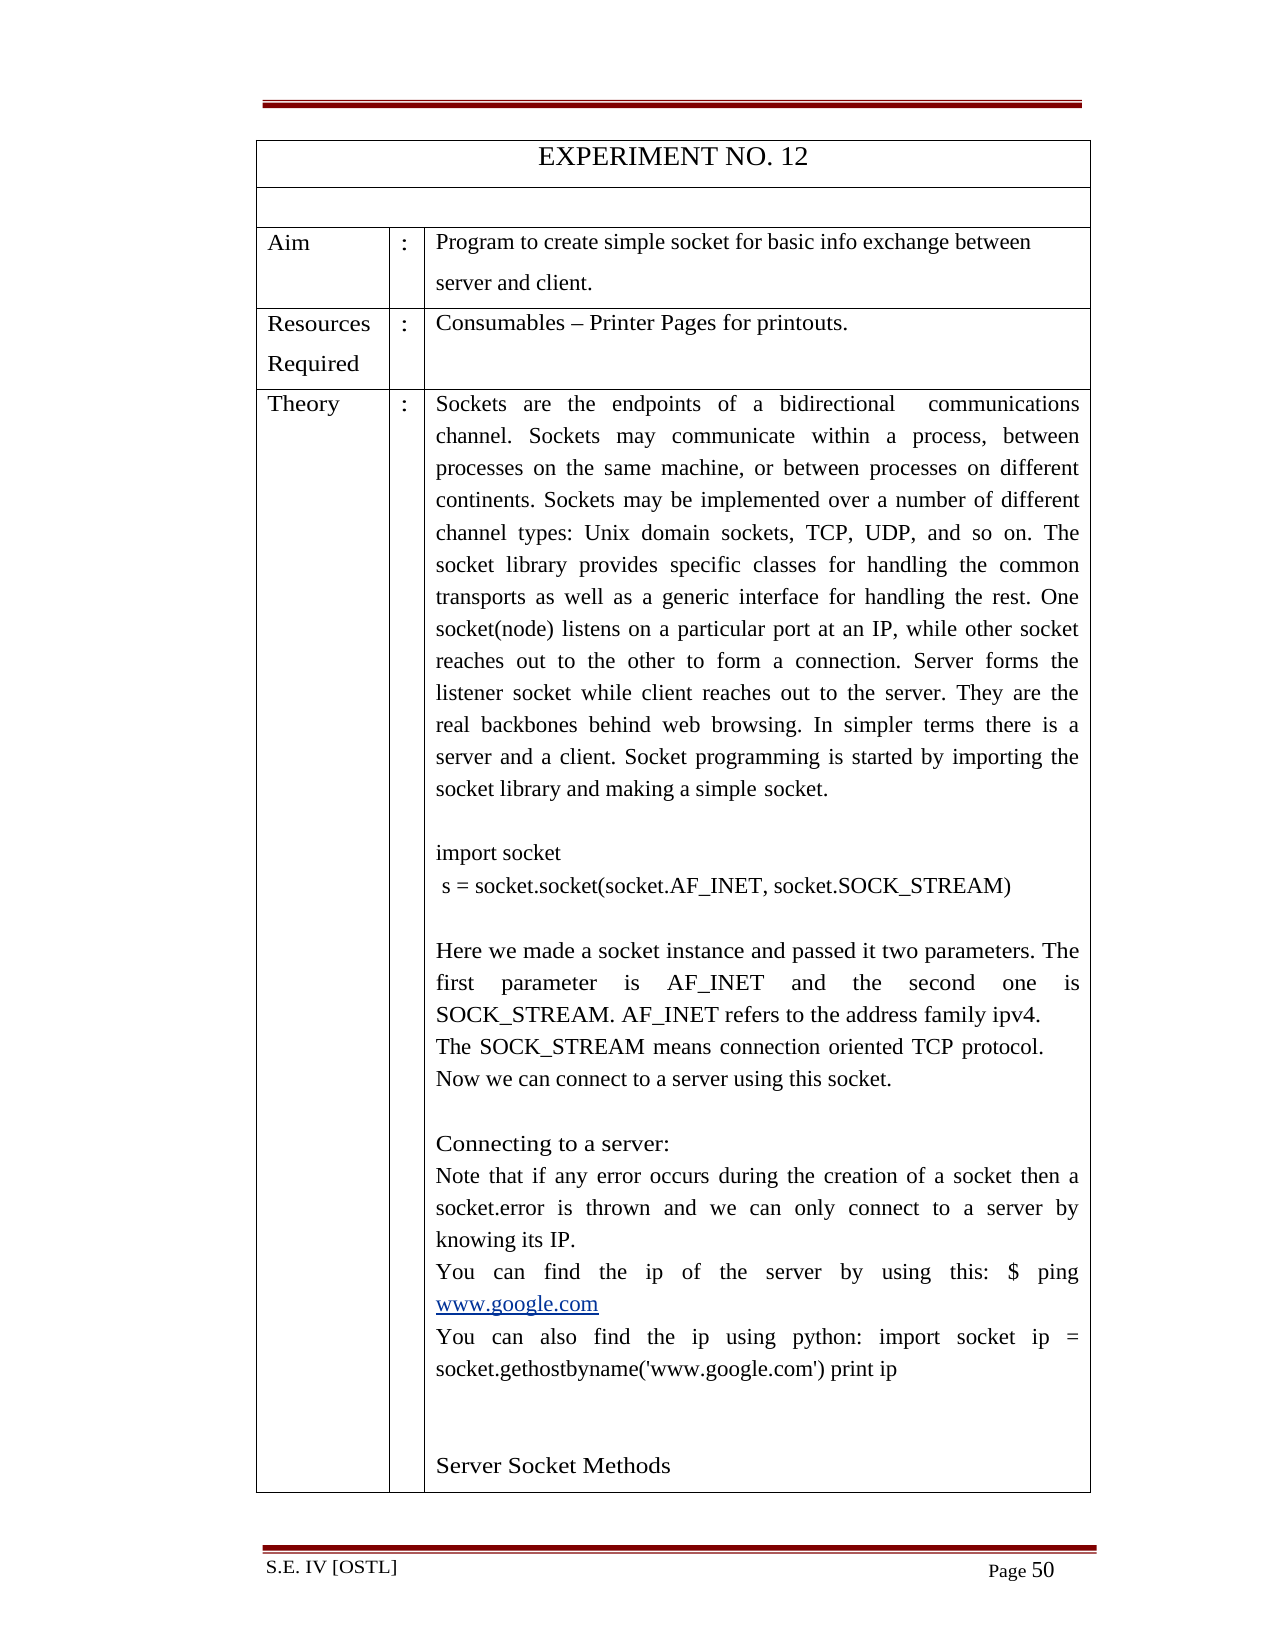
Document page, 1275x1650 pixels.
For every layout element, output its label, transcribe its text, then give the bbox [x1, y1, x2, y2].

table_cell : [390, 390, 424, 1492]
table_cell [257, 188, 1090, 227]
table_header EXPERIMENT NO. 12 [257, 141, 1090, 187]
table_cell Resources Required [257, 309, 389, 389]
table_cell Program to create simple socket for basic info exchange between server and client. [425, 228, 1090, 308]
table_cell Consumables – Printer Pages for printouts. [425, 309, 1090, 389]
table_cell Sockets are the endpoints of a bidirectional communications channel. Sockets may communicate within a process, between processes on the same machine, or between processes on different continents. Sockets may be implemented over a number of different channel types: Unix domain sockets, TCP, UDP, and so on. The socket library provides specific classes for handling the common transports as well as a generic interface for handling the rest. One socket(node) listens on a particular port at an IP, while other socket reaches out to the other to form a connection. Server forms the listener socket while client reaches out to the server. They are the real backbones behind web browsing. In simpler terms there is a server and a client. Socket programming is started by importing the socket library and making a simple socket. import socket s = socket.socket(socket.AF_INET, socket.SOCK_STREAM) Here we made a socket instance and passed it two parameters. The first parameter is AF_INET and the second one is SOCK_STREAM. AF_INET refers to the address family ipv4. The SOCK_STREAM means connection oriented TCP protocol. Now we can connect to a server using this socket. Connecting to a server: Note that if any error occurs during the creation of a socket then a socket.error is thrown and we can only connect to a server by knowing its IP. You can find the ip of the server by using this: $ ping www.google.com You can also find the ip using python: import socket ip = socket.gethostbyname('www.google.com') print ip Server Socket Methods [425, 390, 1090, 1492]
table_cell Theory [257, 390, 389, 1492]
table_cell : [390, 309, 424, 389]
table_cell : [390, 228, 424, 308]
table_cell Aim [257, 228, 389, 308]
